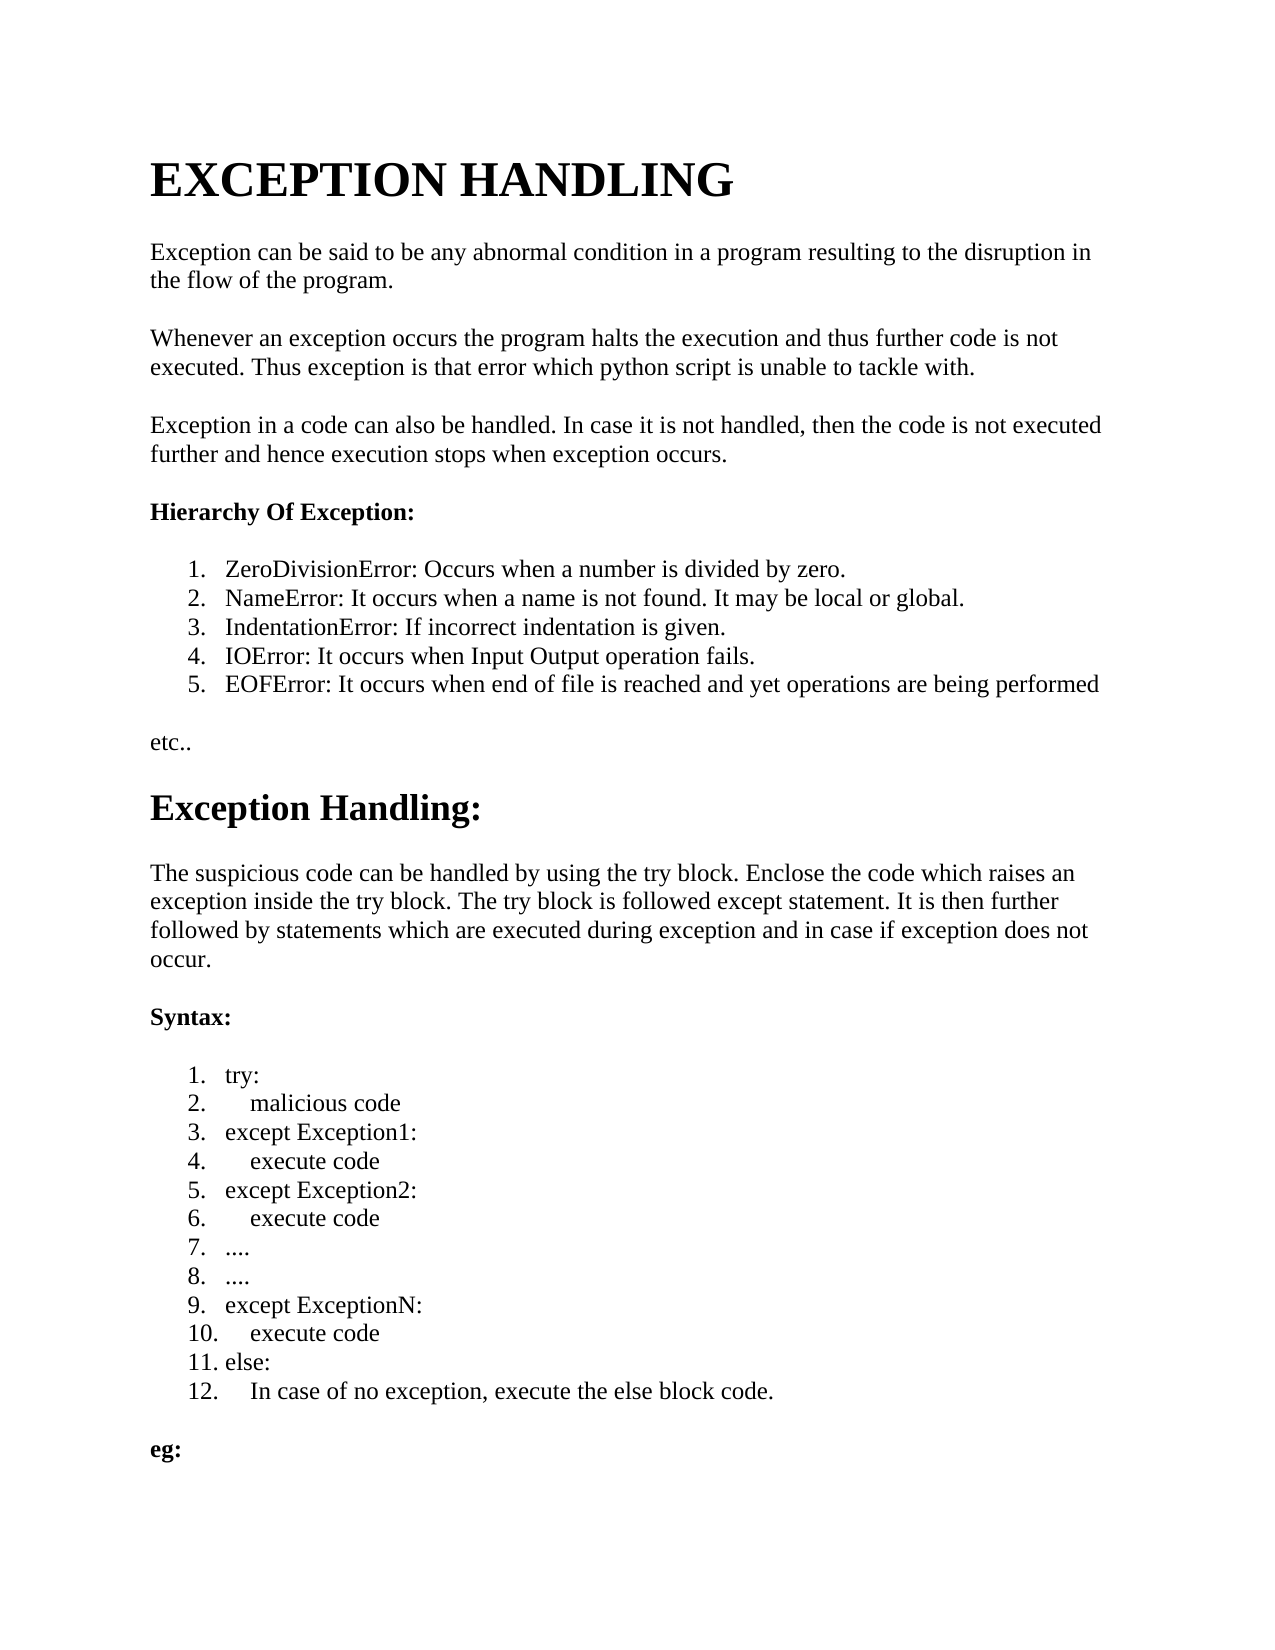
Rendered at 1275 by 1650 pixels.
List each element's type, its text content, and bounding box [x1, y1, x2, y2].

list NameError: It occurs when a name is not found. It may be local or global. [187, 583, 1125, 612]
list .... [187, 1261, 1125, 1290]
list except Exception2: [187, 1175, 1125, 1203]
text Hierarchy Of Exception: [150, 497, 1125, 525]
text eg: [150, 1434, 1125, 1463]
text Exception Handling: [150, 785, 1125, 828]
text Syntax: [150, 1002, 1125, 1031]
list ZeroDivisionError: Occurs when a number is divided by zero. [187, 554, 1125, 583]
text Exception in a code can also be handled. In case it is not handled, then the code is not executed further and hence execution stops when exception occurs. [150, 410, 1125, 467]
list execute code [187, 1146, 1125, 1175]
list except Exception1: [187, 1117, 1125, 1146]
text EXCEPTION HANDLING [150, 150, 1125, 207]
list .... [187, 1232, 1125, 1261]
text The suspicious code can be handled by using the try block. Enclose the code which raises an exception inside the try block. The try block is followed except statement. It is then further followed by statements which are executed during exception and in case if exception does not occur. [150, 858, 1125, 973]
list malicious code [187, 1088, 1125, 1117]
text Whenever an exception occurs the program halts the execution and thus further code is not executed. Thus exception is that error which python script is unable to tackle with. [150, 323, 1125, 381]
text etc.. [150, 727, 1125, 756]
list except ExceptionN: [187, 1290, 1125, 1318]
list IOError: It occurs when Input Output operation fails. [187, 641, 1125, 669]
list In case of no exception, execute the else block code. [187, 1376, 1125, 1405]
list try: [187, 1060, 1125, 1088]
list execute code [187, 1318, 1125, 1347]
list IndentationError: If incorrect indentation is given. [187, 612, 1125, 641]
list EOFError: It occurs when end of file is reached and yet operations are being performed [187, 669, 1125, 698]
text Exception can be said to be any abnormal condition in a program resulting to the disruption in the flow of the program. [150, 237, 1125, 294]
list execute code [187, 1203, 1125, 1232]
list else: [187, 1347, 1125, 1376]
